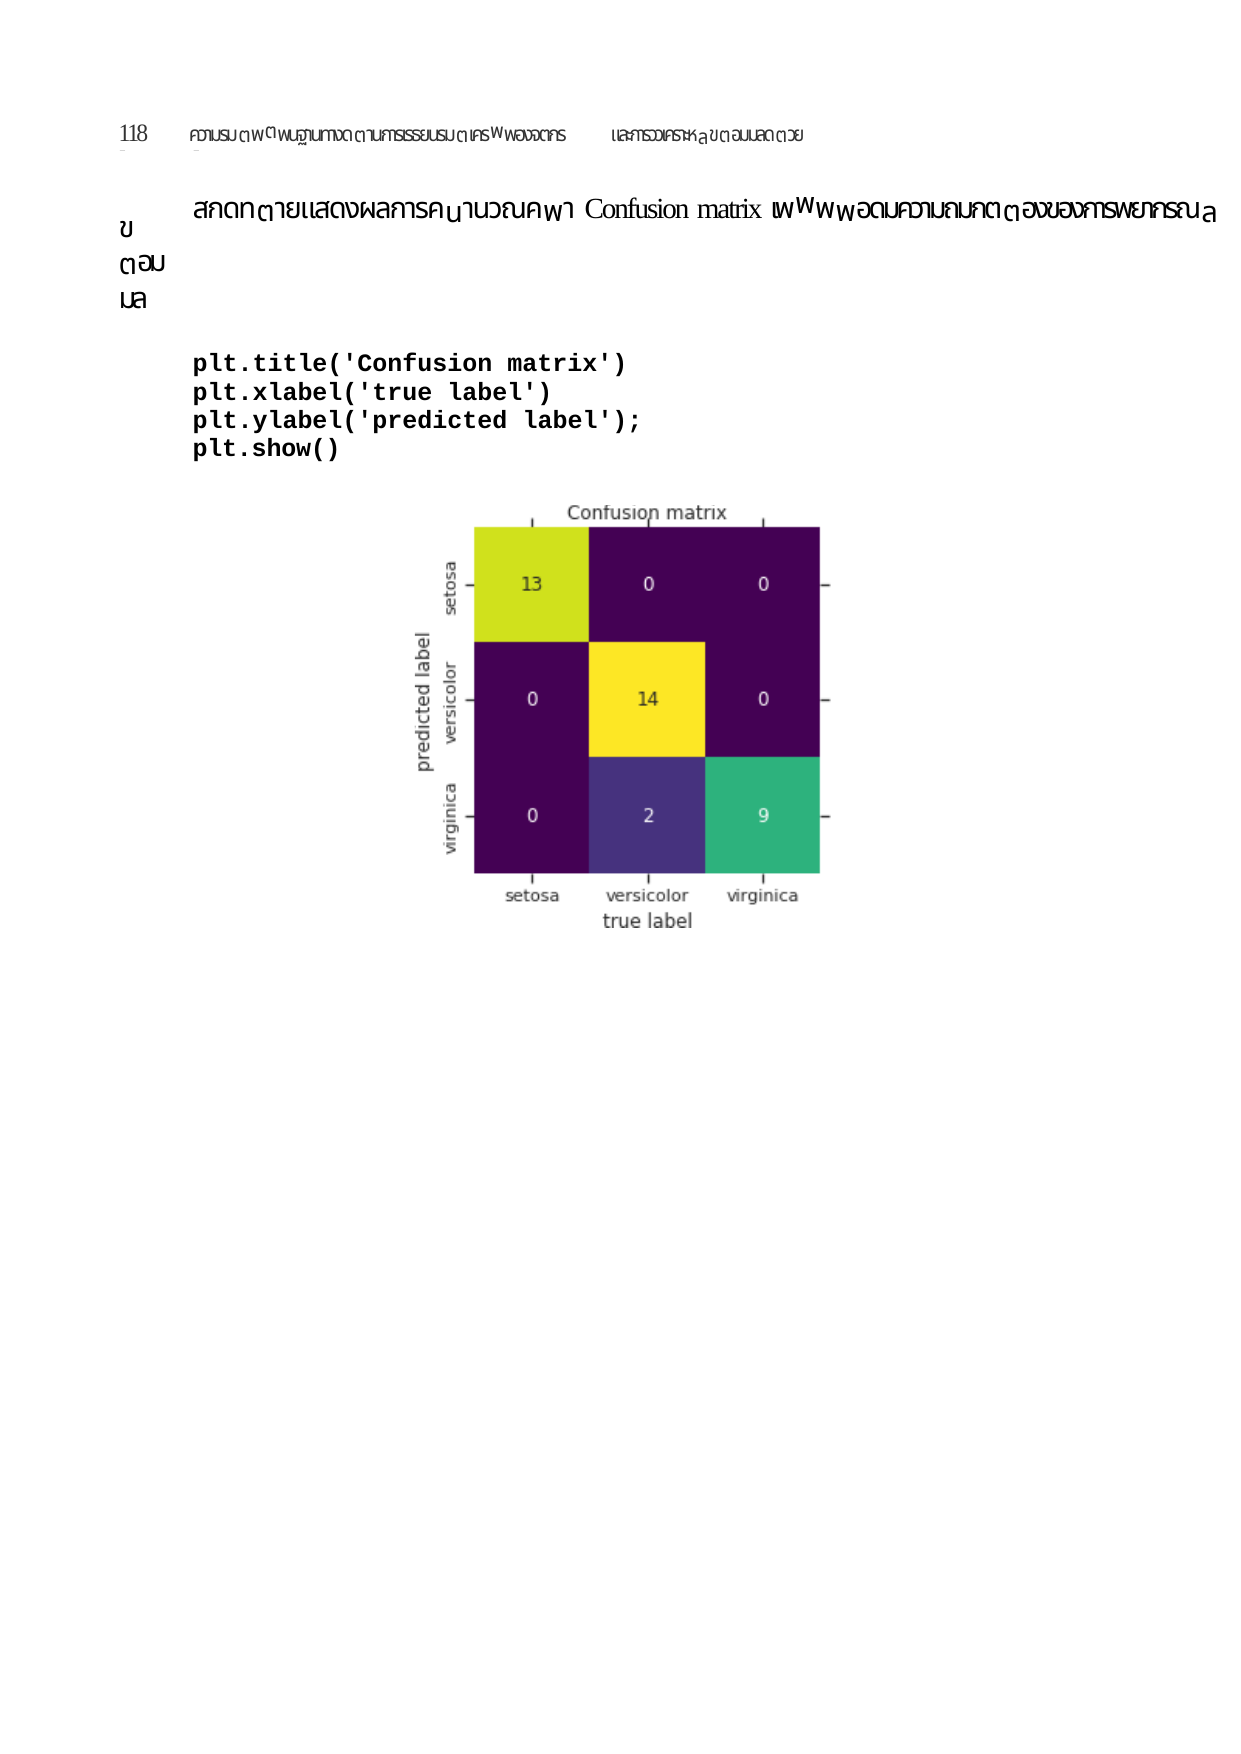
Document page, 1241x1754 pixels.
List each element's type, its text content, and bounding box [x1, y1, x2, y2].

picture [414, 505, 831, 928]
text สกดทตายแสดงผลการคนานวณคพา Confusion matrix เพพพพอดมความถมกตตองของการพยากรณล [192, 187, 1240, 229]
text plt.title('Confusion matrix') plt.xlabel('true label') plt.ylabel('predicted label'); plt.show() [192, 351, 724, 464]
text ขตอมมล [118, 210, 178, 316]
